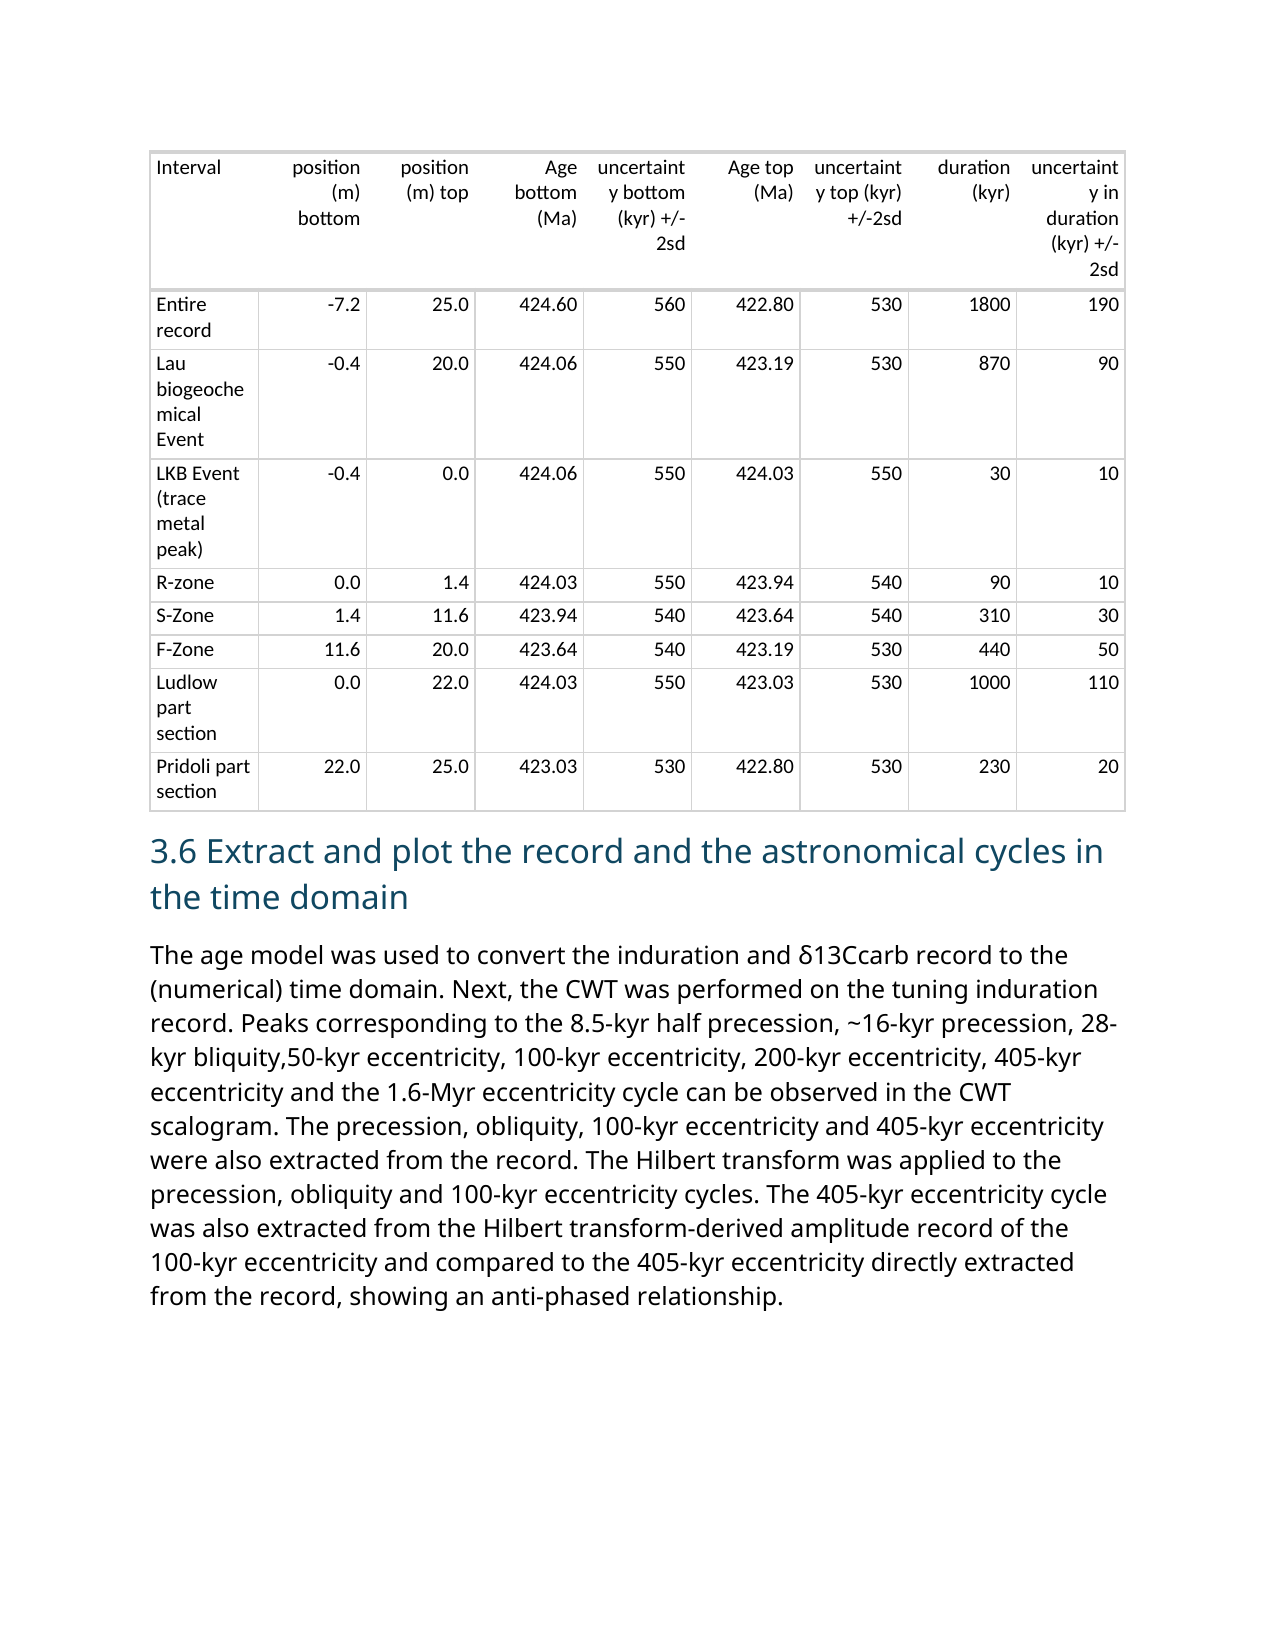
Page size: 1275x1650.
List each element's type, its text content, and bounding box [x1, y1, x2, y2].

table_cell 423.19 [692, 350, 799, 458]
table_cell 560 [584, 292, 691, 349]
table_cell 30 [909, 460, 1016, 568]
table_cell 870 [909, 350, 1016, 458]
table_cell 423.64 [692, 603, 799, 634]
table_cell 424.03 [476, 669, 583, 751]
table_cell 230 [909, 753, 1016, 810]
table_cell 20.0 [367, 636, 474, 667]
table_cell 423.94 [692, 569, 799, 601]
table_cell 540 [584, 636, 691, 667]
table_cell 423.03 [692, 669, 799, 751]
table_header uncertainty top (kyr) +/-2sd [800, 154, 908, 287]
table_cell 424.06 [476, 350, 583, 458]
table_cell 550 [801, 460, 908, 568]
table_cell 423.94 [476, 603, 583, 634]
table_cell Entire record [151, 292, 258, 349]
table_cell 30 [1017, 603, 1124, 634]
table_cell 540 [584, 603, 691, 634]
table_header uncertainty bottom (kyr) +/-2sd [583, 154, 692, 287]
table_cell 10 [1017, 569, 1124, 601]
table_cell 25.0 [367, 292, 474, 349]
table_cell 20.0 [367, 350, 474, 458]
table_cell 550 [584, 460, 691, 568]
table_cell Ludlow part section [151, 669, 258, 751]
table_cell 10 [1017, 460, 1124, 568]
table_cell Pridoli part section [151, 753, 258, 810]
table_cell 424.60 [476, 292, 583, 349]
table_cell F-Zone [151, 636, 258, 667]
table_header Age top (Ma) [692, 154, 800, 287]
table_cell 550 [584, 569, 691, 601]
table_cell 422.80 [692, 753, 799, 810]
table_cell 530 [801, 753, 908, 810]
table_cell 530 [584, 753, 691, 810]
table_cell 550 [584, 669, 691, 751]
table_cell 540 [801, 603, 908, 634]
table_cell 422.80 [692, 292, 799, 349]
table_cell 530 [801, 636, 908, 667]
table_cell 190 [1017, 292, 1124, 349]
table_cell 1000 [909, 669, 1016, 751]
table_cell 11.6 [367, 603, 474, 634]
table_cell 11.6 [259, 636, 366, 667]
subtitle 3.6 Extract and plot the record and the astronomical cycles in the time domain [150, 828, 1125, 919]
table_cell 0.0 [259, 669, 366, 751]
table_cell 0.0 [259, 569, 366, 601]
table_cell 310 [909, 603, 1016, 634]
table_header duration (kyr) [908, 154, 1017, 287]
table_cell 25.0 [367, 753, 474, 810]
table_cell 1.4 [259, 603, 366, 634]
table_header position (m) bottom [258, 154, 367, 287]
table_header position (m) top [367, 154, 475, 287]
table_cell Lau biogeochemical Event [151, 350, 258, 458]
table_cell 440 [909, 636, 1016, 667]
table_cell 0.0 [367, 460, 474, 568]
table_cell 423.19 [692, 636, 799, 667]
table_header Age bottom (Ma) [475, 154, 583, 287]
table_cell 423.64 [476, 636, 583, 667]
table_cell 90 [909, 569, 1016, 601]
table_cell 550 [584, 350, 691, 458]
table_cell 20 [1017, 753, 1124, 810]
table_cell 50 [1017, 636, 1124, 667]
table_cell 530 [801, 669, 908, 751]
table_cell 530 [801, 350, 908, 458]
text The age model was used to convert the induration and δ13Ccarb record to the (numerical) time domain. Next, the CWT was performed on the tuning induration record. Peaks corresponding to the 8.5-kyr half precession, ~16-kyr precession, 28-kyr bliquity,50-kyr eccentricity, 100-kyr eccentricity, 200-kyr eccentricity, 405-kyr eccentricity and the 1.6-Myr eccentricity cycle can be observed in the CWT scalogram. The precession, obliquity, 100-kyr eccentricity and 405-kyr eccentricity were also extracted from the record. The Hilbert transform was applied to the precession, obliquity and 100-kyr eccentricity cycles. The 405-kyr eccentricity cycle was also extracted from the Hilbert transform-derived amplitude record of the 100-kyr eccentricity and compared to the 405-kyr eccentricity directly extracted from the record, showing an anti-phased relationship. [150, 938, 1125, 1313]
table_header Interval [151, 154, 258, 287]
table_cell LKB Event (trace metal peak) [151, 460, 258, 568]
table_cell -0.4 [259, 350, 366, 458]
table_cell 90 [1017, 350, 1124, 458]
table_cell 22.0 [259, 753, 366, 810]
table_cell 22.0 [367, 669, 474, 751]
table_cell 424.03 [692, 460, 799, 568]
table_cell 540 [801, 569, 908, 601]
table_cell -7.2 [259, 292, 366, 349]
table_cell -0.4 [259, 460, 366, 568]
table_cell 423.03 [476, 753, 583, 810]
table_cell 110 [1017, 669, 1124, 751]
table_cell 424.03 [476, 569, 583, 601]
table_cell S-Zone [151, 603, 258, 634]
table_cell 1800 [909, 292, 1016, 349]
table_cell 1.4 [367, 569, 474, 601]
table_cell 530 [801, 292, 908, 349]
table_cell 424.06 [476, 460, 583, 568]
table_header uncertainty in duration (kyr) +/-2sd [1017, 154, 1124, 287]
table_cell R-zone [151, 569, 258, 601]
